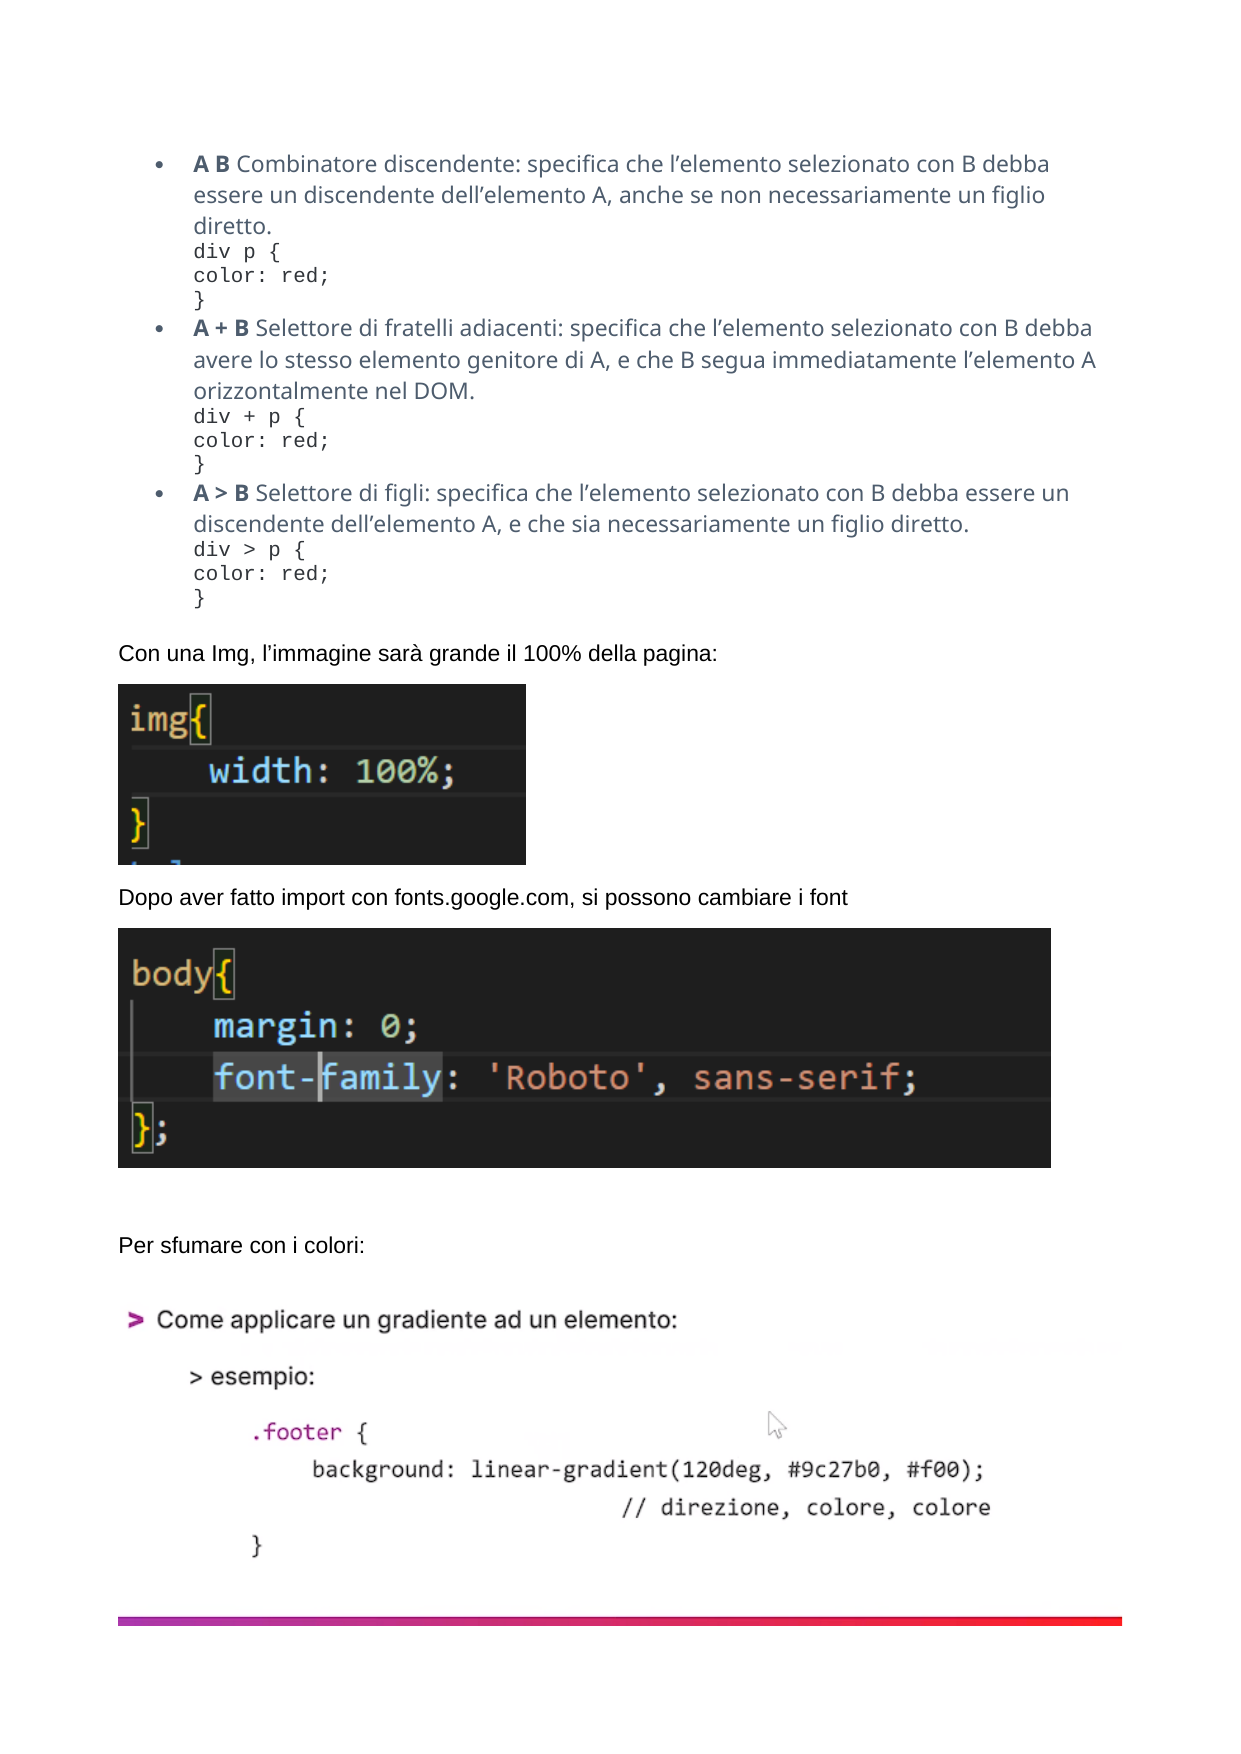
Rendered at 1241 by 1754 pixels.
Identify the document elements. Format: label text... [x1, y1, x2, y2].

picture [118, 1260, 1123, 1626]
text Dopo aver fatto import con fonts.google.com, si possono cambiare i font [118, 883, 1122, 910]
list A B Combinatore discendente: specifica che l’elemento selezionato con B debba essere un discendente dell’elemento A, anche se non necessariamente un figlio diretto. div p { color: red; } [156, 148, 1122, 312]
picture [118, 684, 526, 865]
list A + B Selettore di fratelli adiacenti: specifica che l’elemento selezionato con B debba avere lo stesso elemento genitore di A, e che B segua immediatamente l’elemento A orizzontalmente nel DOM. div + p { color: red; } [156, 312, 1122, 477]
text Con una Img, l’immagine sarà grande il 100% della pagina: [118, 639, 1122, 666]
list A > B Selettore di figli: specifica che l’elemento selezionato con B debba essere un discendente dell’elemento A, e che sia necessariamente un figlio diretto. div > p { color: red; } [156, 477, 1122, 610]
text Per sfumare con i colori: [118, 1232, 1122, 1260]
picture [118, 928, 1051, 1168]
